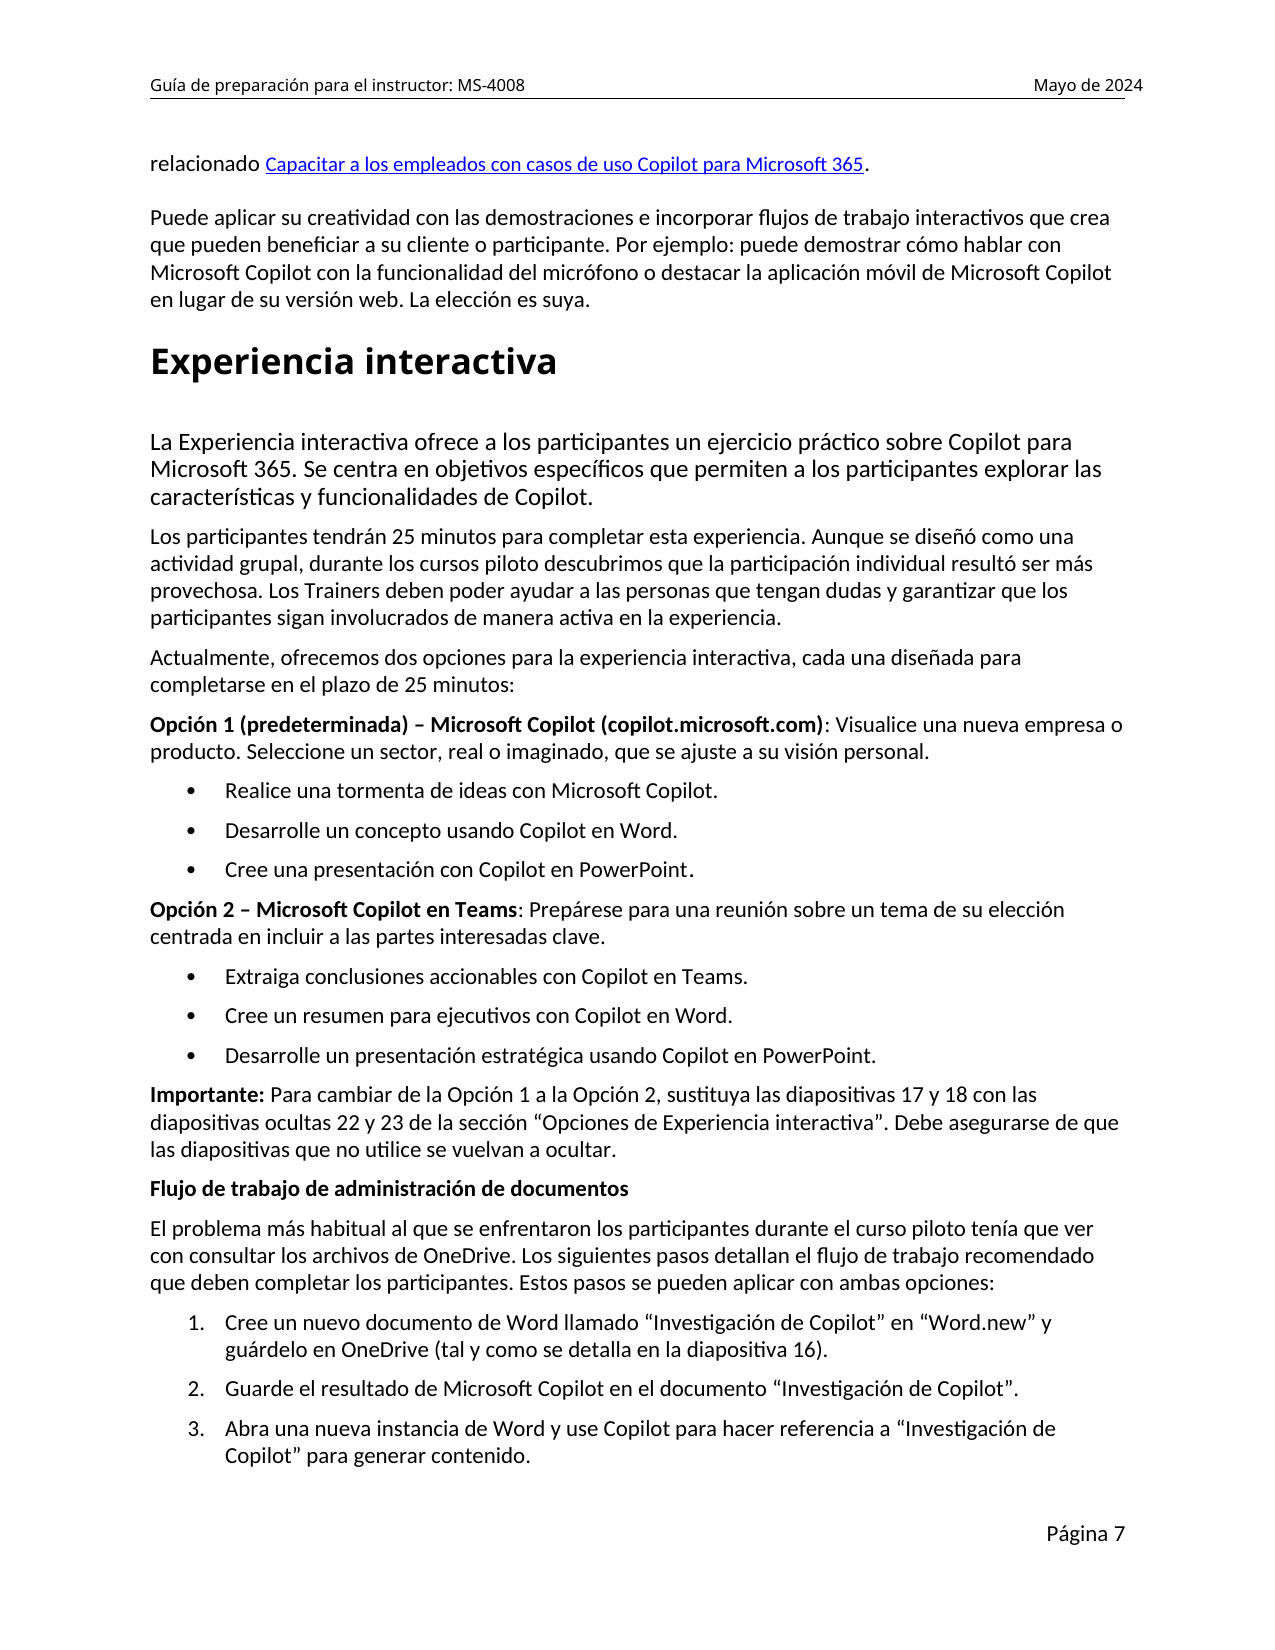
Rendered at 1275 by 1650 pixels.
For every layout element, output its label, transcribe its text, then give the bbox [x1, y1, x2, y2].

list Guarde el resultado de Microsoft Copilot en el documento “Investigación de Copilot”. [187, 1375, 1125, 1402]
list Desarrolle un presentación estratégica usando Copilot en PowerPoint. [187, 1042, 1125, 1069]
subtitle Experiencia interactiva [150, 337, 1125, 429]
text El problema más habitual al que se enfrentaron los participantes durante el curso piloto tenía que ver con consultar los archivos de OneDrive. Los siguientes pasos detallan el flujo de trabajo recomendado que deben completar los participantes. Estos pasos se pueden aplicar con ambas opciones: [150, 1214, 1125, 1296]
text Opción 2 – Microsoft Copilot en Teams: Prepárese para una reunión sobre un tema de su elección centrada en incluir a las partes interesadas clave. [150, 896, 1125, 950]
list Extraiga conclusiones accionables con Copilot en Teams. [187, 962, 1125, 989]
list Realice una tormenta de ideas con Microsoft Copilot. [187, 777, 1125, 804]
text Los participantes tendrán 25 minutos para completar esta experiencia. Aunque se diseñó como una actividad grupal, durante los cursos piloto descubrimos que la participación individual resultó ser más provechosa. Los Trainers deben poder ayudar a las personas que tengan dudas y garantizar que los participantes sigan involucrados de manera activa en la experiencia. [150, 523, 1125, 631]
list Cree un resumen para ejecutivos con Copilot en Word. [187, 1002, 1125, 1029]
text Importante: Para cambiar de la Opción 1 a la Opción 2, sustituya las diapositivas 17 y 18 con las diapositivas ocultas 22 y 23 de la sección “Opciones de Experiencia interactiva”. Debe asegurarse de que las diapositivas que no utilice se vuelvan a ocultar. [150, 1081, 1125, 1162]
list Abra una nueva instancia de Word y use Copilot para hacer referencia a “Investigación de Copilot” para generar contenido. [187, 1414, 1125, 1469]
text Opción 1 (predeterminada) – Microsoft Copilot (copilot.microsoft.com): Visualice una nueva empresa o producto. Seleccione un sector, real o imaginado, que se ajuste a su visión personal. [150, 710, 1125, 764]
list Cree una presentación con Copilot en PowerPoint. [187, 856, 1125, 883]
list Cree un nuevo documento de Word llamado “Investigación de Copilot” en “Word.new” y guárdelo en OneDrive (tal y como se detalla en la diapositiva 16). [187, 1308, 1125, 1362]
text Puede aplicar su creatividad con las demostraciones e incorporar flujos de trabajo interactivos que crea que pueden beneficiar a su cliente o participante. Por ejemplo: puede demostrar cómo hablar con Microsoft Copilot con la funcionalidad del micrófono o destacar la aplicación móvil de Microsoft Copilot en lugar de su versión web. La elección es suya. [150, 204, 1125, 312]
text Flujo de trabajo de administración de documentos [150, 1175, 1125, 1202]
text Actualmente, ofrecemos dos opciones para la experiencia interactiva, cada una diseñada para completarse en el plazo de 25 minutos: [150, 644, 1125, 698]
list Desarrolle un concepto usando Copilot en Word. [187, 817, 1125, 844]
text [150, 150, 1125, 204]
text La Experiencia interactiva ofrece a los participantes un ejercicio práctico sobre Copilot para Microsoft 365. Se centra en objetivos específicos que permiten a los participantes explorar las características y funcionalidades de Copilot. [150, 429, 1125, 510]
